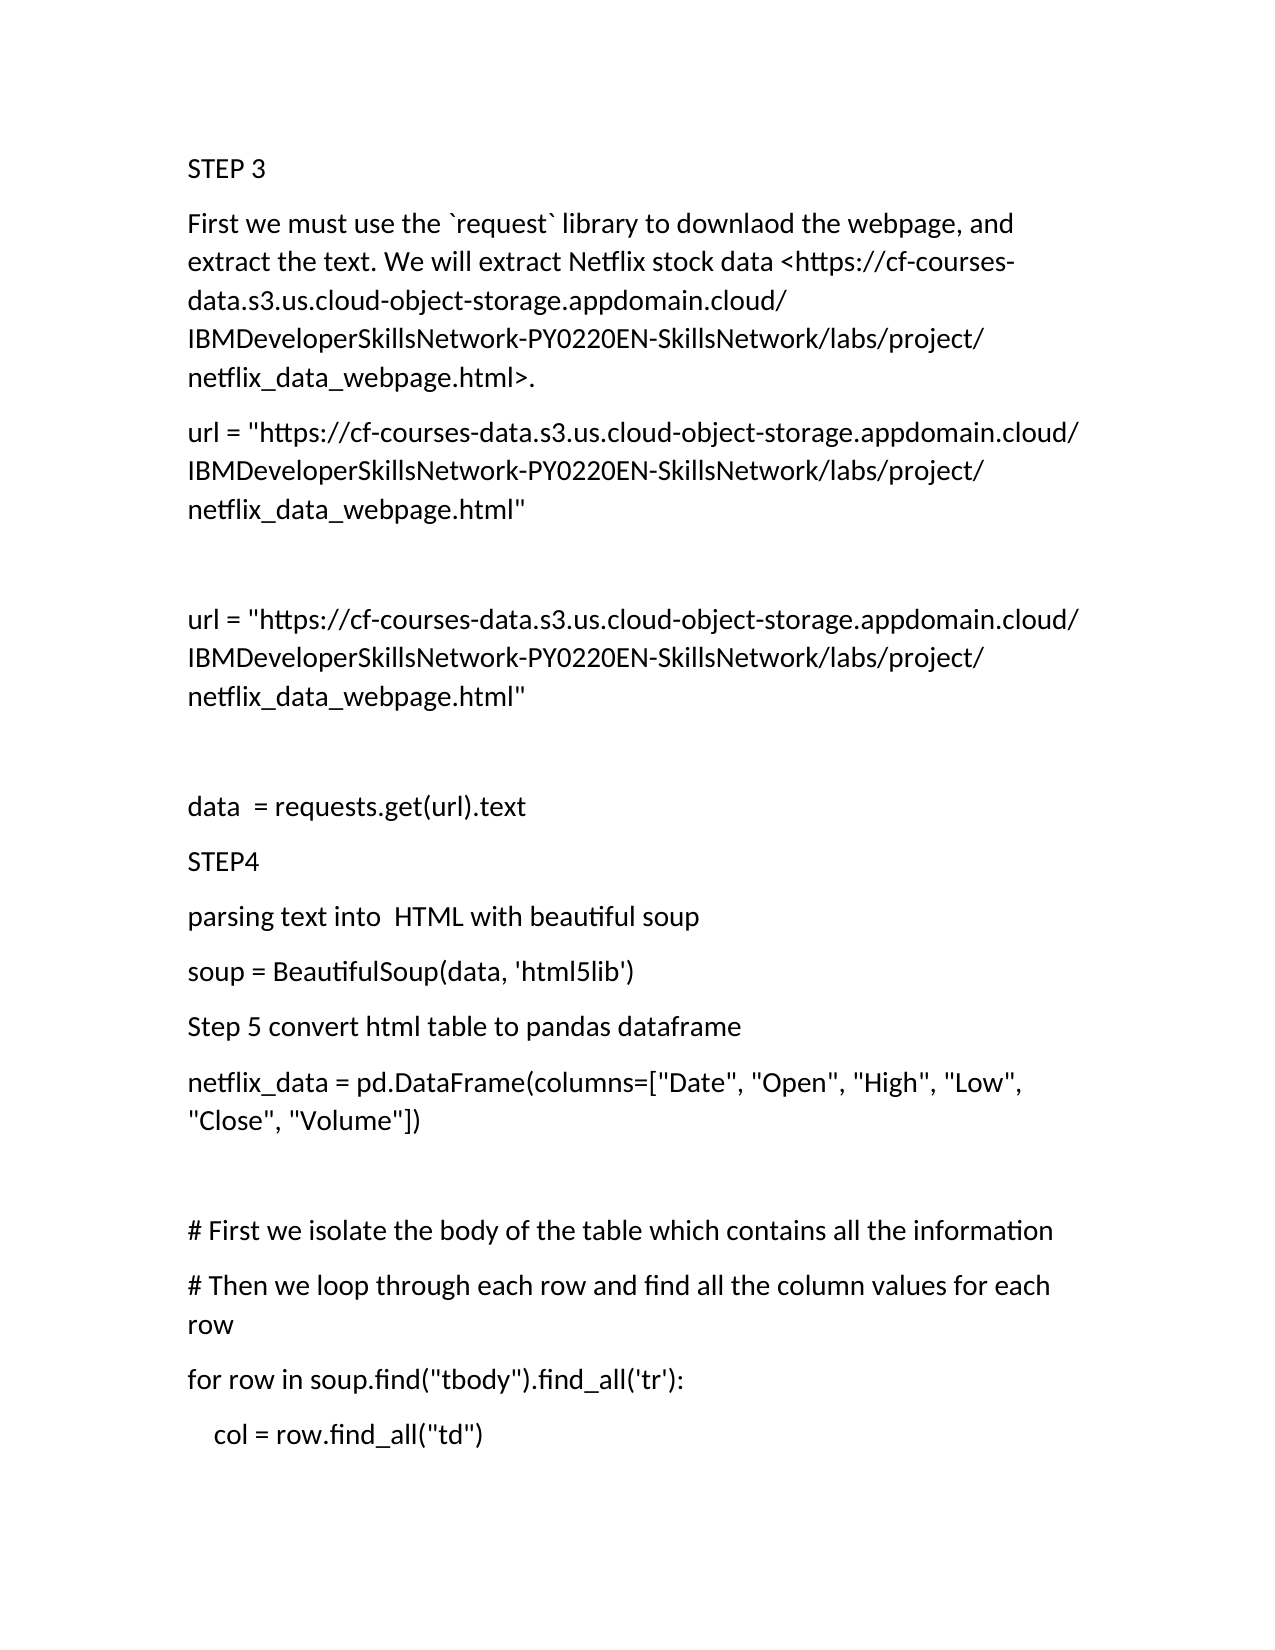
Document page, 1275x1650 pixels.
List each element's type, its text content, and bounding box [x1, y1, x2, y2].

text STEP 3 [187, 150, 1087, 186]
text url = "https://cf-courses-data.s3.us.cloud-object-storage.appdomain.cloud/IBMDeveloperSkillsNetwork-PY0220EN-SkillsNetwork/labs/project/netflix_data_webpage.html" [187, 414, 1087, 526]
text url = "https://cf-courses-data.s3.us.cloud-object-storage.appdomain.cloud/IBMDeveloperSkillsNetwork-PY0220EN-SkillsNetwork/labs/project/netflix_data_webpage.html" [187, 601, 1087, 713]
text parsing text into HTML with beautiful soup [187, 898, 1087, 934]
text # First we isolate the body of the table which contains all the information [187, 1212, 1087, 1248]
text soup = BeautifulSoup(data, 'html5lib') [187, 953, 1087, 989]
text netflix_data = pd.DataFrame(columns=["Date", "Open", "High", "Low", "Close", "Volume"]) [187, 1064, 1087, 1138]
text col = row.find_all("td") [187, 1416, 1087, 1452]
text STEP4 [187, 843, 1087, 879]
text # Then we loop through each row and find all the column values for each row [187, 1267, 1087, 1341]
text First we must use the `request` library to downlaod the webpage, and extract the text. We will extract Netflix stock data <https://cf-courses-data.s3.us.cloud-object-storage.appdomain.cloud/IBMDeveloperSkillsNetwork-PY0220EN-SkillsNetwork/labs/project/netflix_data_webpage.html>. [187, 205, 1087, 394]
text for row in soup.find("tbody").find_all('tr'): [187, 1361, 1087, 1397]
text Step 5 convert html table to pandas dataframe [187, 1008, 1087, 1044]
text data = requests.get(url).text [187, 788, 1087, 824]
